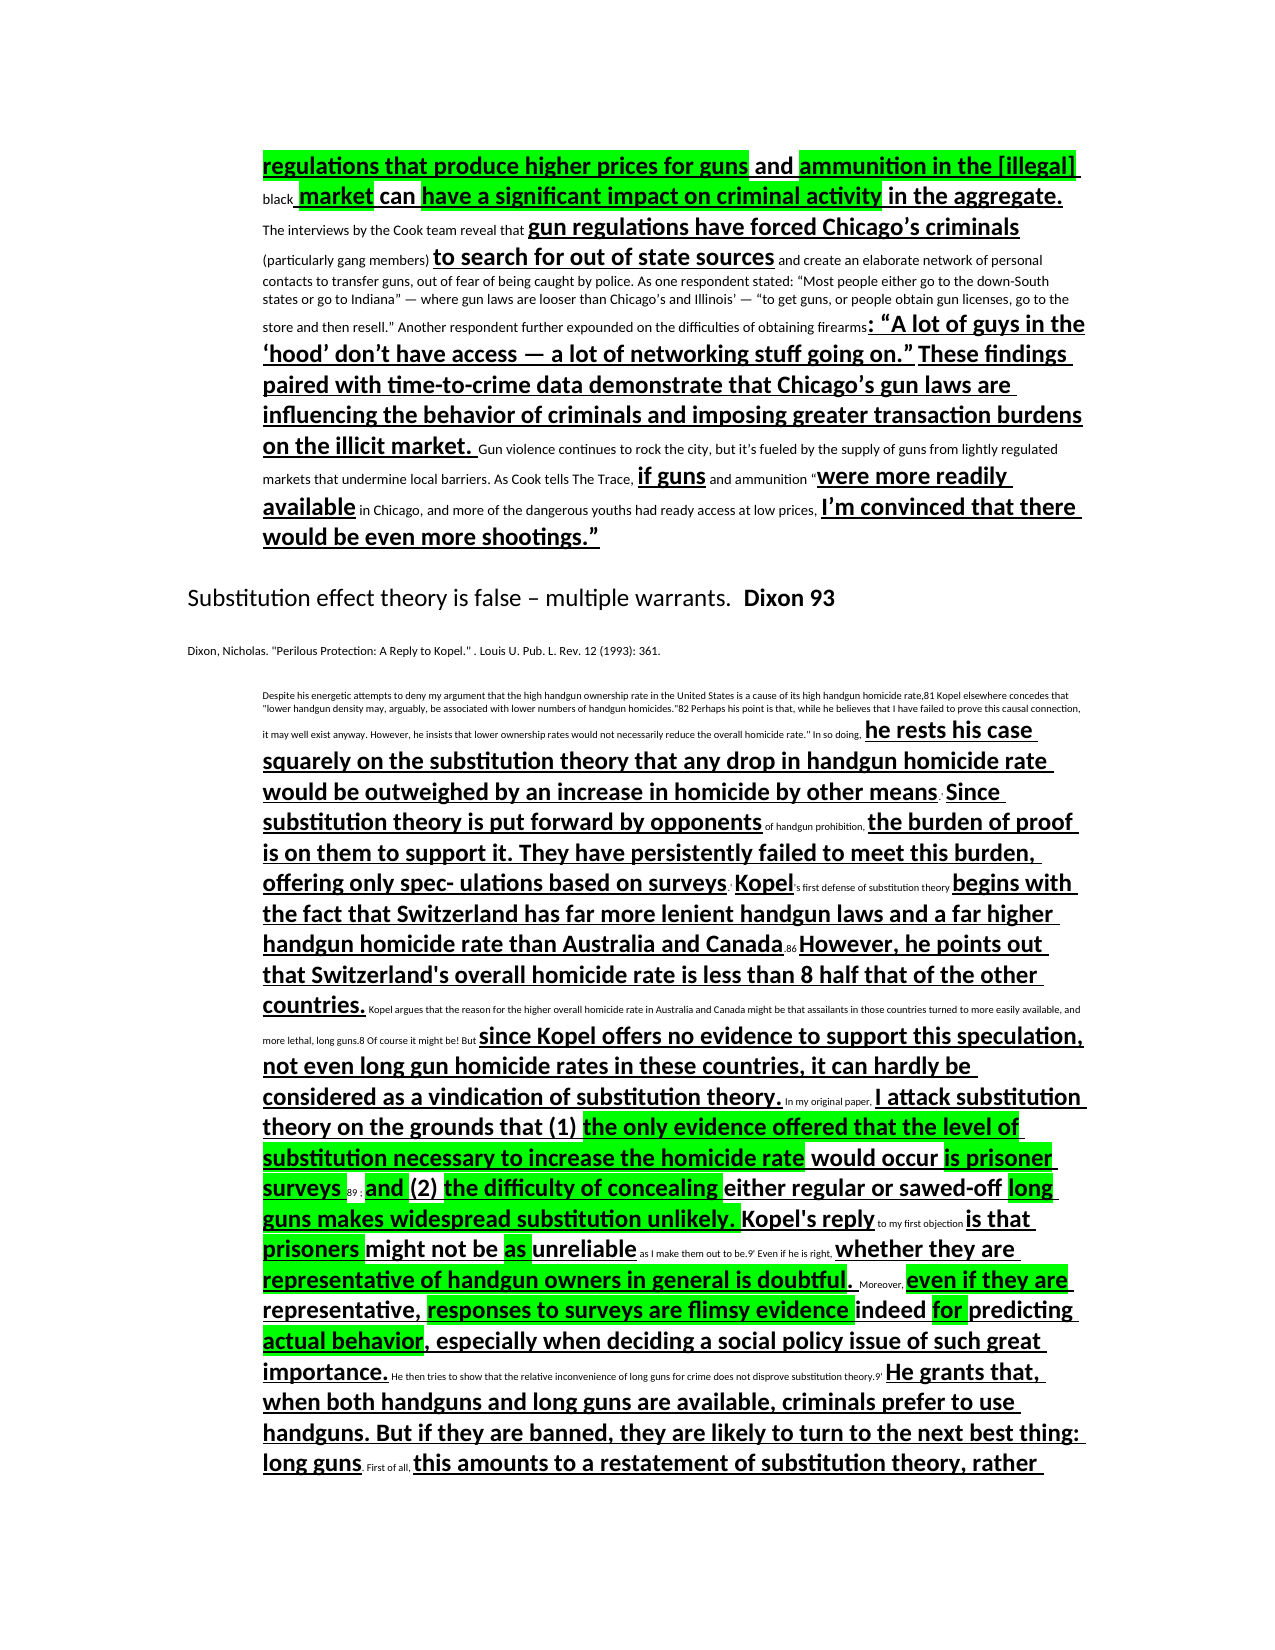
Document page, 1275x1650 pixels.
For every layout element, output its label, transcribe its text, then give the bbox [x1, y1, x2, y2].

text Substitution effect theory is false – multiple warrants. Dixon 93 [187, 582, 1087, 613]
text Dixon, Nicholas. "Perilous Protection: A Reply to Kopel." . Louis U. Pub. L. Rev. 12 (1993): 361. [187, 643, 1087, 659]
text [262, 150, 1087, 552]
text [262, 689, 1087, 1478]
